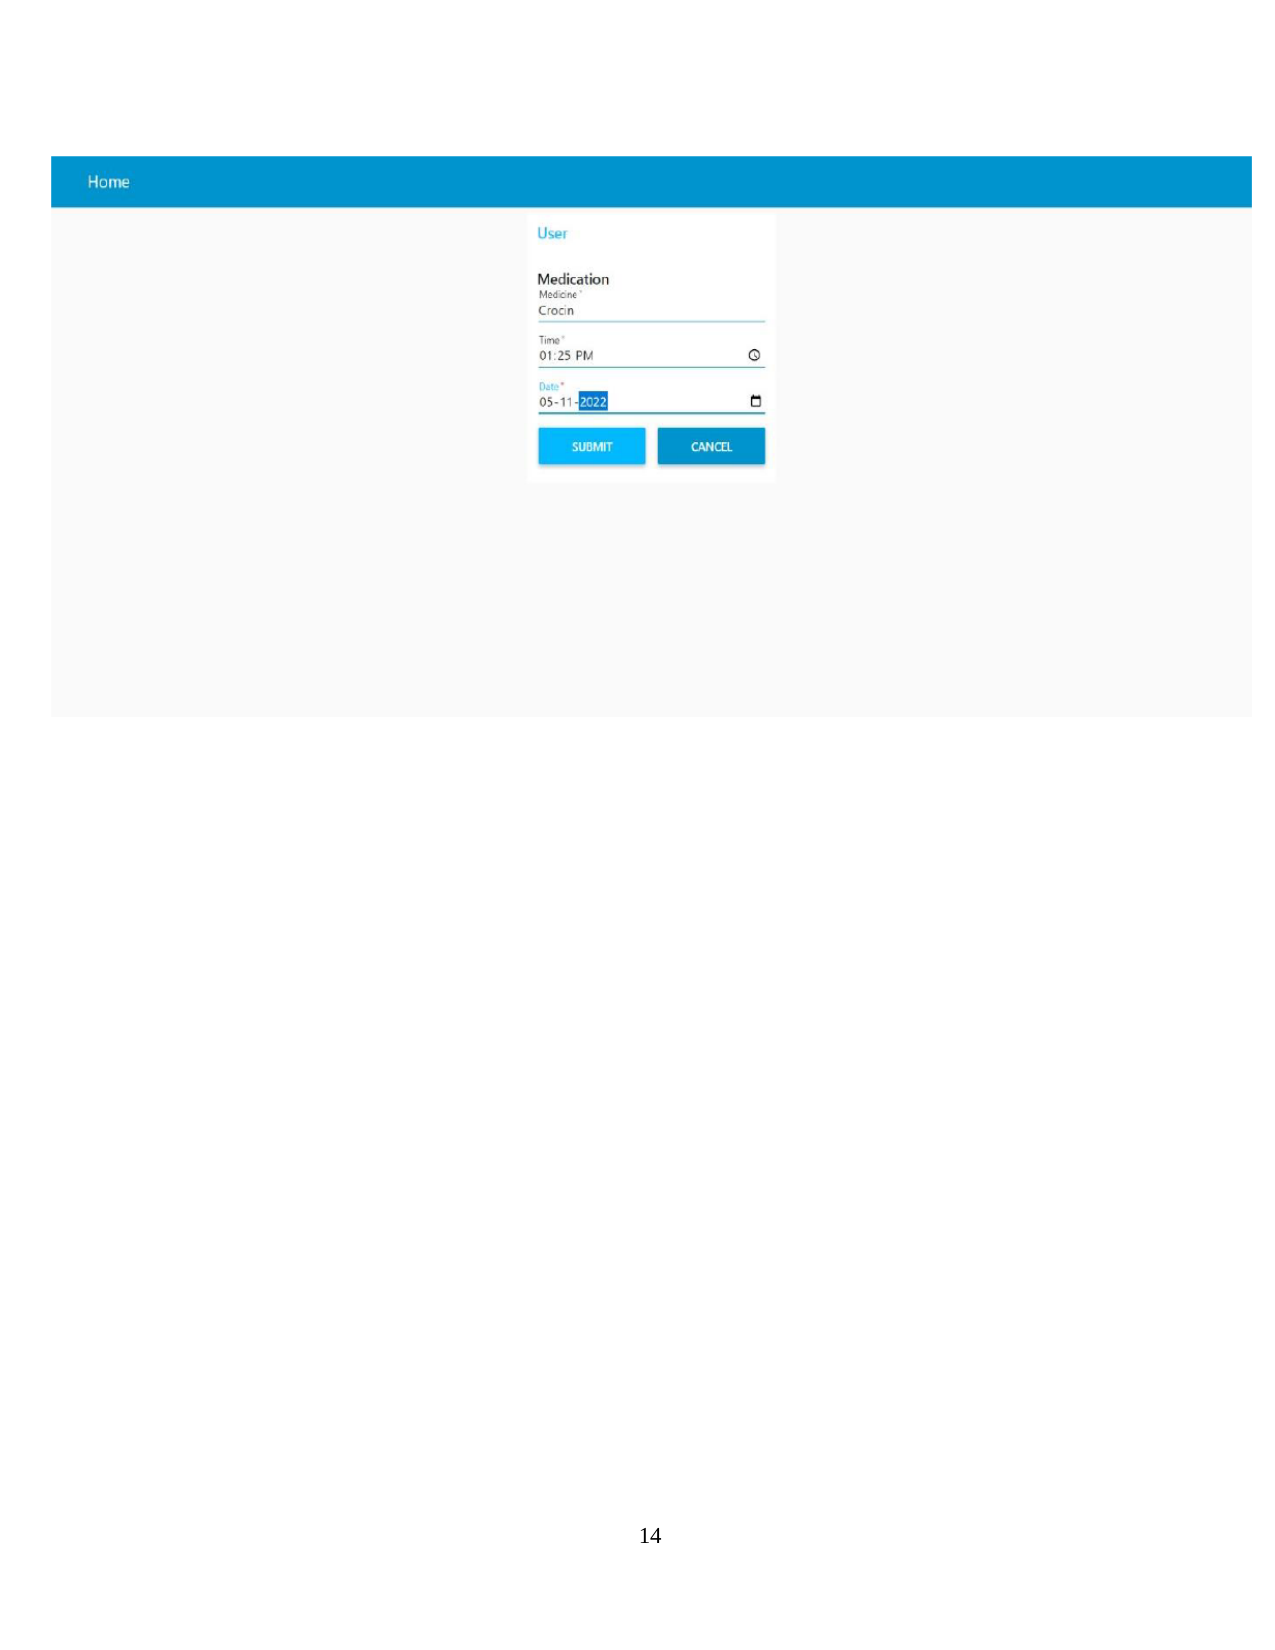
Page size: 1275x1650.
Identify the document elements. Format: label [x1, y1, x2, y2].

picture [45, 143, 1255, 717]
